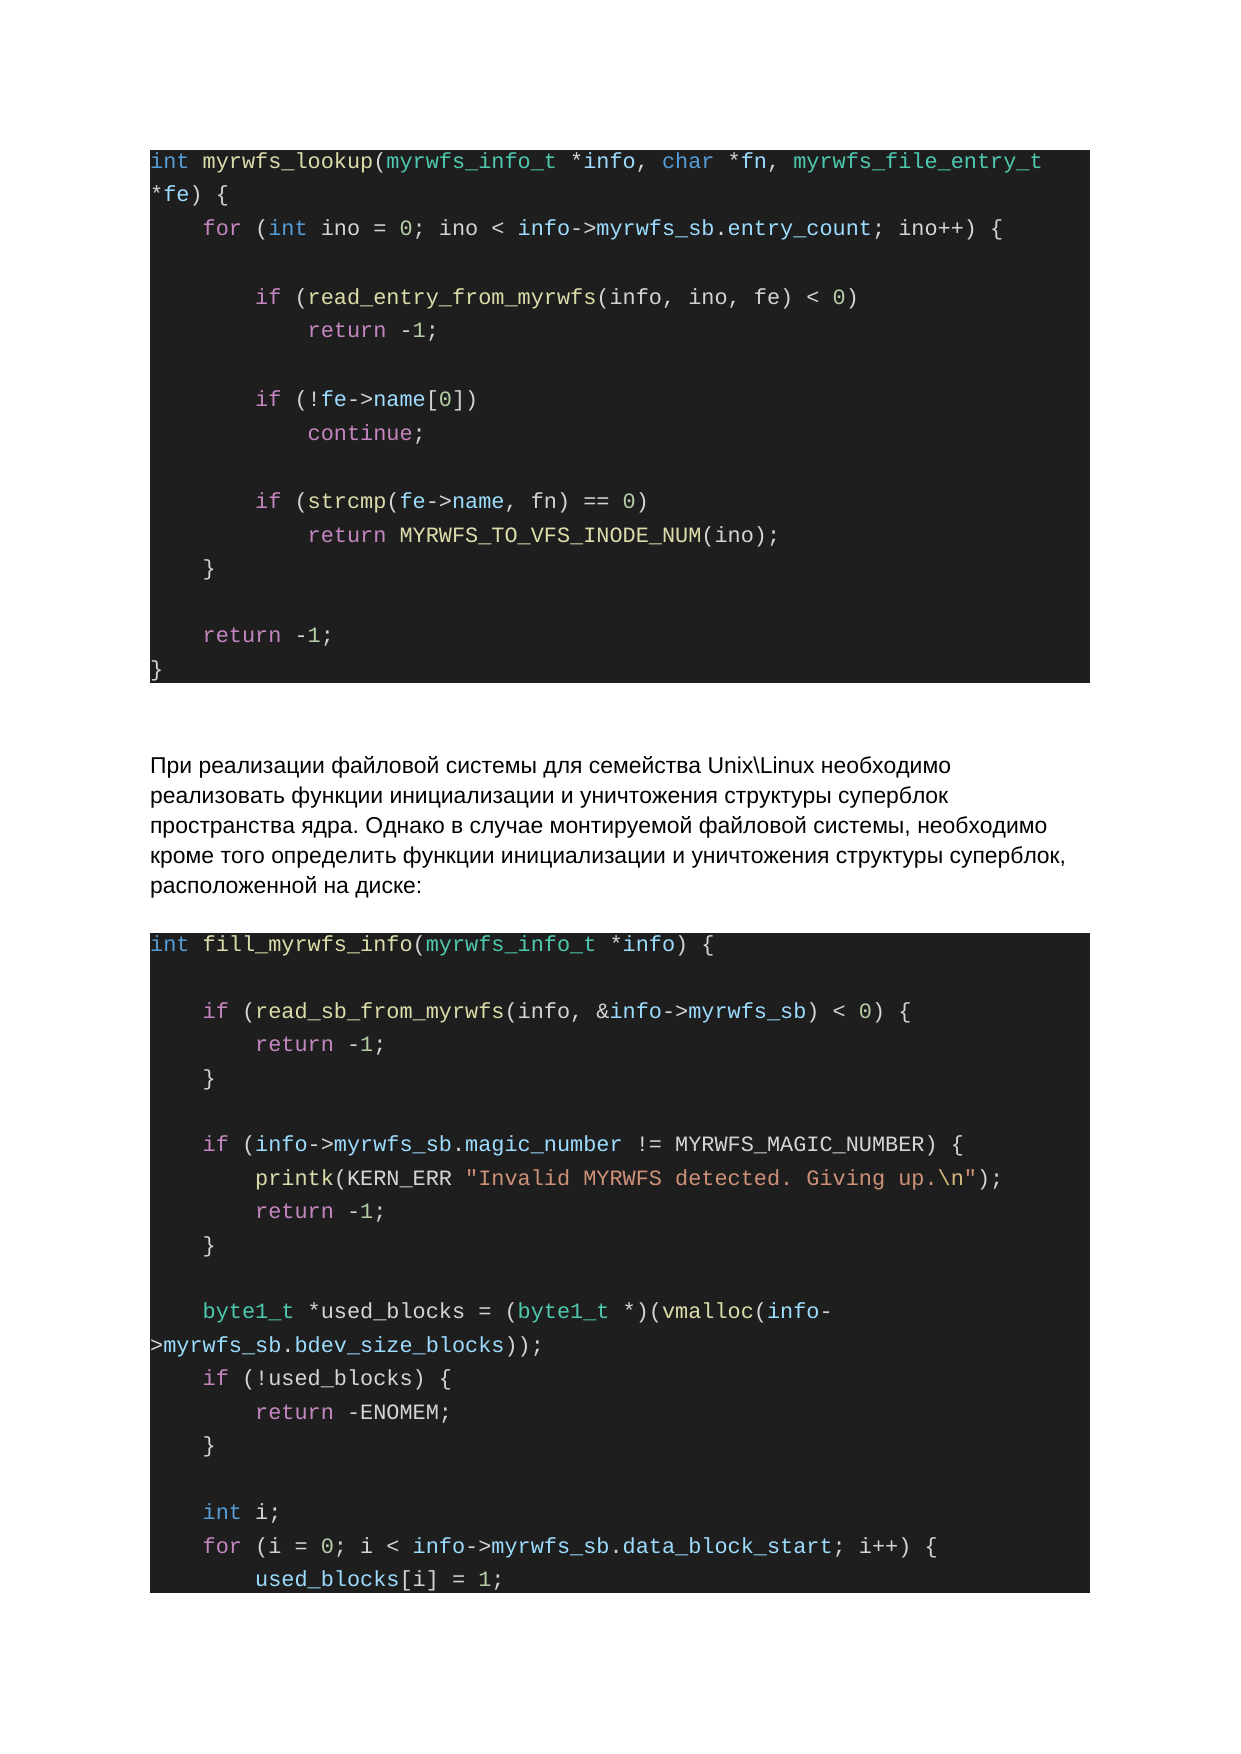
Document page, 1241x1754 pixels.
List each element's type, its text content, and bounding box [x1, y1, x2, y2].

text return -1; [150, 319, 1090, 344]
text if (!used_blocks) { [150, 1368, 1090, 1392]
text } [150, 557, 1090, 582]
text used_blocks[i] = 1; [150, 1568, 1090, 1593]
text return -1; [150, 1200, 1090, 1225]
text return -1; [150, 624, 1090, 649]
text byte1_t *used_blocks = (byte1_t *)(vmalloc(info->myrwfs_sb.bdev_size_blocks)); [150, 1301, 1090, 1359]
text } [150, 658, 1090, 683]
text continue; [150, 422, 1090, 446]
text При реализации файловой системы для семейства Unix\Linux необходимо реализовать функции инициализации и уничтожения структуры суперблок пространства ядра. Однако в случае монтируемой файловой системы, необходимо кроме того определить функции инициализации и уничтожения структуры суперблок, расположенной на диске: [150, 752, 1090, 899]
text return MYRWFS_TO_VFS_INODE_NUM(ino); [150, 524, 1090, 549]
text for (int ino = 0; ino < info->myrwfs_sb.entry_count; ino++) { [150, 217, 1090, 242]
text } [150, 1434, 1090, 1459]
text if (info->myrwfs_sb.magic_number != MYRWFS_MAGIC_NUMBER) { [150, 1133, 1090, 1158]
text return -ENOMEM; [150, 1401, 1090, 1426]
text int i; [150, 1501, 1090, 1526]
text printk(KERN_ERR "Invalid MYRWFS detected. Giving up.\n"); [150, 1167, 1090, 1192]
text int myrwfs_lookup(myrwfs_info_t *info, char *fn, myrwfs_file_entry_t *fe) { [150, 150, 1090, 208]
text if (read_entry_from_myrwfs(info, ino, fe) < 0) [150, 286, 1090, 311]
text if (!fe->name[0]) [150, 388, 1090, 413]
text int fill_myrwfs_info(myrwfs_info_t *info) { [150, 933, 1090, 958]
text for (i = 0; i < info->myrwfs_sb.data_block_start; i++) { [150, 1535, 1090, 1559]
text } [150, 1067, 1090, 1091]
text if (read_sb_from_myrwfs(info, &info->myrwfs_sb) < 0) { [150, 1000, 1090, 1024]
text return -1; [150, 1033, 1090, 1058]
text } [150, 1234, 1090, 1259]
text if (strcmp(fe->name, fn) == 0) [150, 491, 1090, 515]
